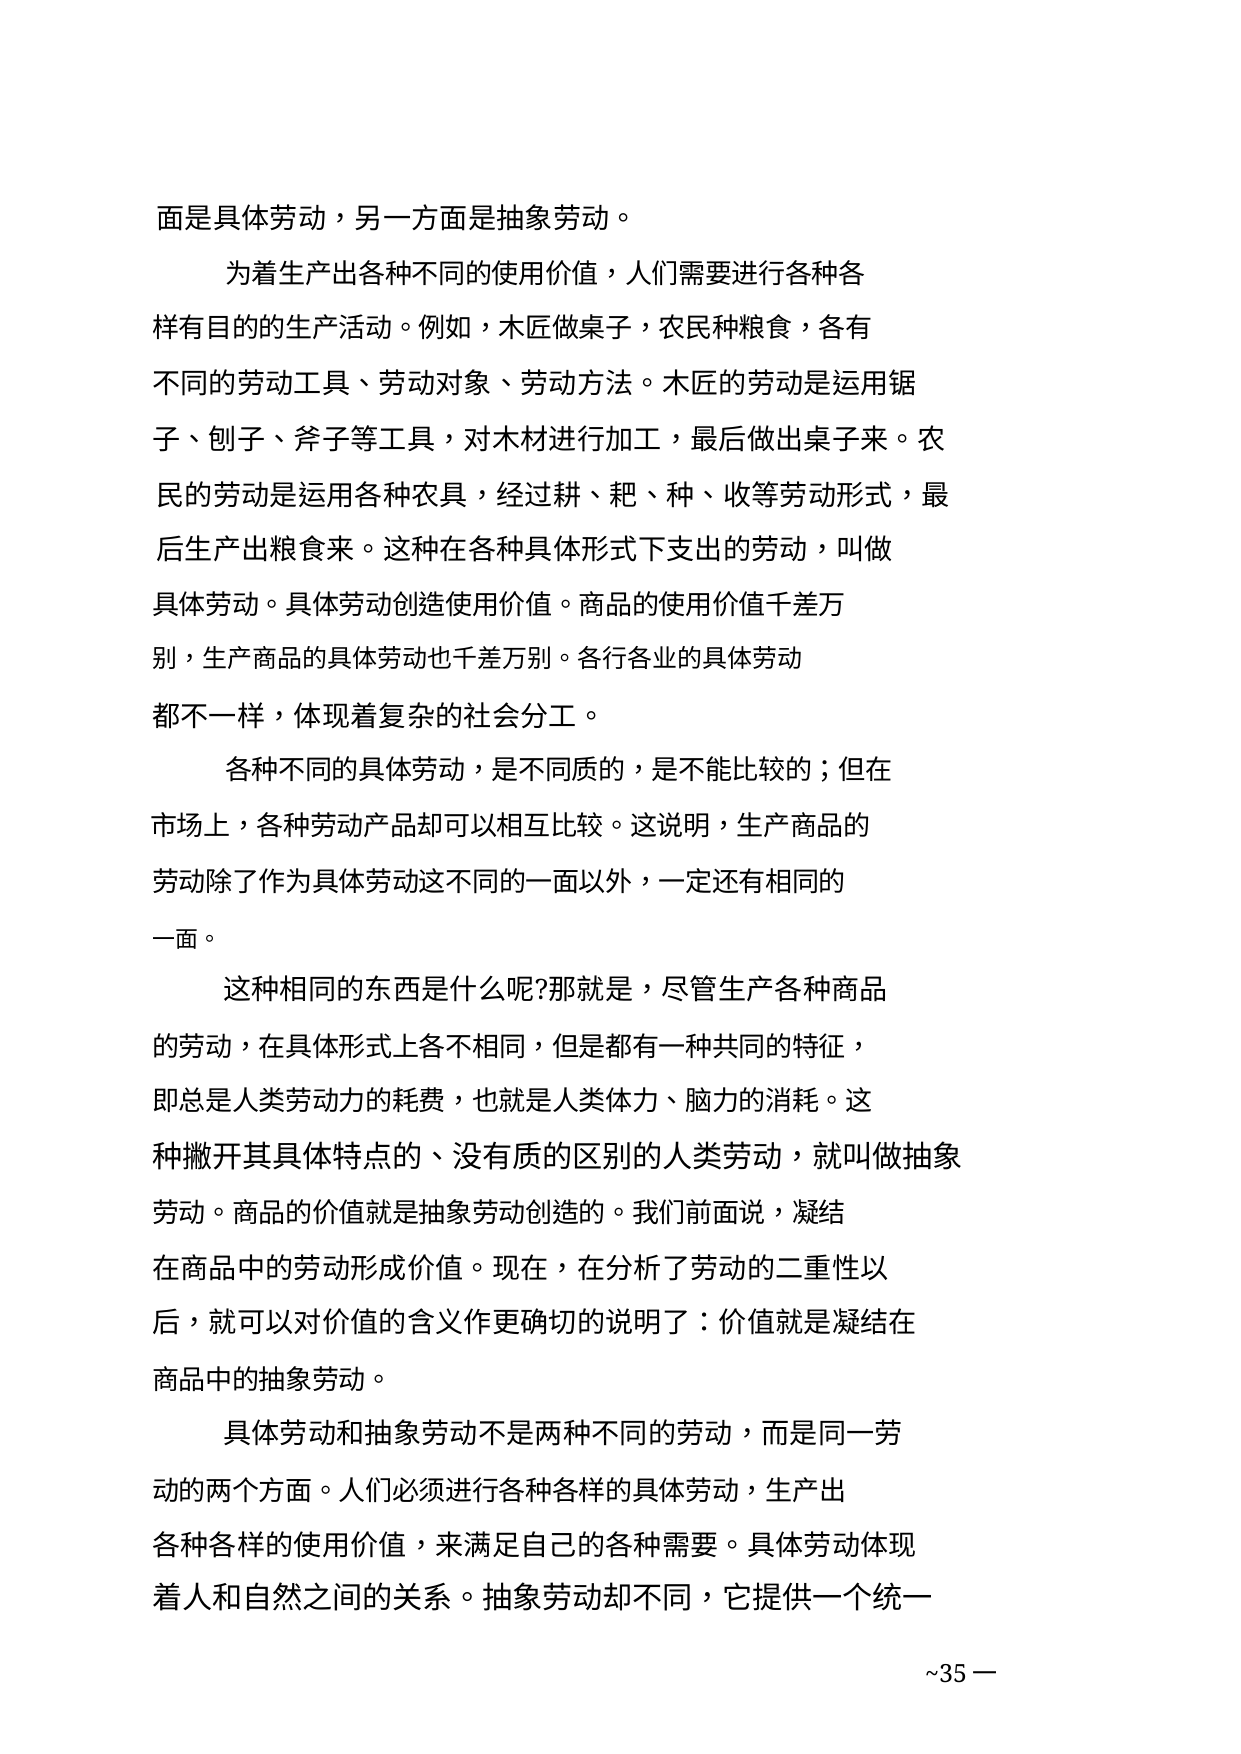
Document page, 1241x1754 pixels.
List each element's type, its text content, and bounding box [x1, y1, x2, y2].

text 各种各样的使用价值，来满足自己的各种需要。具体劳动体现 [152, 1533, 1051, 1561]
text 的劳动，在具体形式上各不相同，但是都有一种共同的特征， [152, 1035, 1083, 1062]
text 这种相同的东西是什么呢?那就是，尽管生产各种商品 [223, 977, 989, 1005]
text 即总是人类劳动力的耗费，也就是人类体力、脑力的消耗。这 [152, 1089, 1083, 1116]
text 在商品中的劳动形成价值。现在，在分析了劳动的二重性以 [152, 1256, 1083, 1284]
text 各种不同的具体劳动，是不同质的，是不能比较的；但在 [225, 758, 1003, 784]
text 为着生产出各种不同的使用价值，人们需要进行各种各 [225, 262, 1069, 289]
text 着人和自然之间的关系。抽象劳动却不同，它提供一个统一 [152, 1585, 1051, 1615]
text 样有目的的生产活动。例如，木匠做桌子，农民种粮食，各有 [152, 316, 1069, 343]
text 都不一样，体现着复杂的社会分工。 [152, 704, 673, 732]
text 具体劳动和抽象劳动不是两种不同的劳动，而是同一劳 [223, 1420, 1051, 1449]
text 子、刨子、斧子等工具，对木材进行加工，最后做出桌子来。农 [152, 427, 1069, 455]
text 面是具体劳动，另一方面是抽象劳动。 [156, 206, 710, 234]
text 后生产出粮食来。这种在各种具体形式下支出的劳动，叫做 [156, 537, 1069, 565]
text 劳动除了作为具体劳动这不同的一面以外，一定还有相同的 [152, 870, 949, 897]
text 动的两个方面。人们必须进行各种各样的具体劳动，生产出 [152, 1479, 1051, 1505]
text 商品中的抽象劳动。 [152, 1368, 1083, 1395]
text 种撇开其具体特点的、没有质的区别的人类劳动，就叫做抽象 [152, 1143, 1083, 1173]
text 劳动。商品的价值就是抽象劳动创造的。我们前面说，凝结 [152, 1202, 1083, 1228]
text 具体劳动。具体劳动创造使用价值。商品的使用价值千差万 [152, 593, 1069, 620]
text 市场上，各种劳动产品却可以相互比较。这说明，生产商品的 [150, 814, 1003, 841]
text 民的劳动是运用各种农具，经过耕、耙、种、收等劳动形式，最 [156, 483, 1069, 511]
text 一面。 [152, 929, 949, 952]
text 后，就可以对价值的含义作更确切的说明了：价值就是凝结在 [152, 1310, 1083, 1338]
text ~35一 [925, 1662, 1025, 1687]
text 别，生产商品的具体劳动也千差万别。各行各业的具体劳动 [152, 647, 1069, 672]
text 不同的劳动工具、劳动对象、劳动方法。木匠的劳动是运用锯 [152, 370, 1069, 399]
